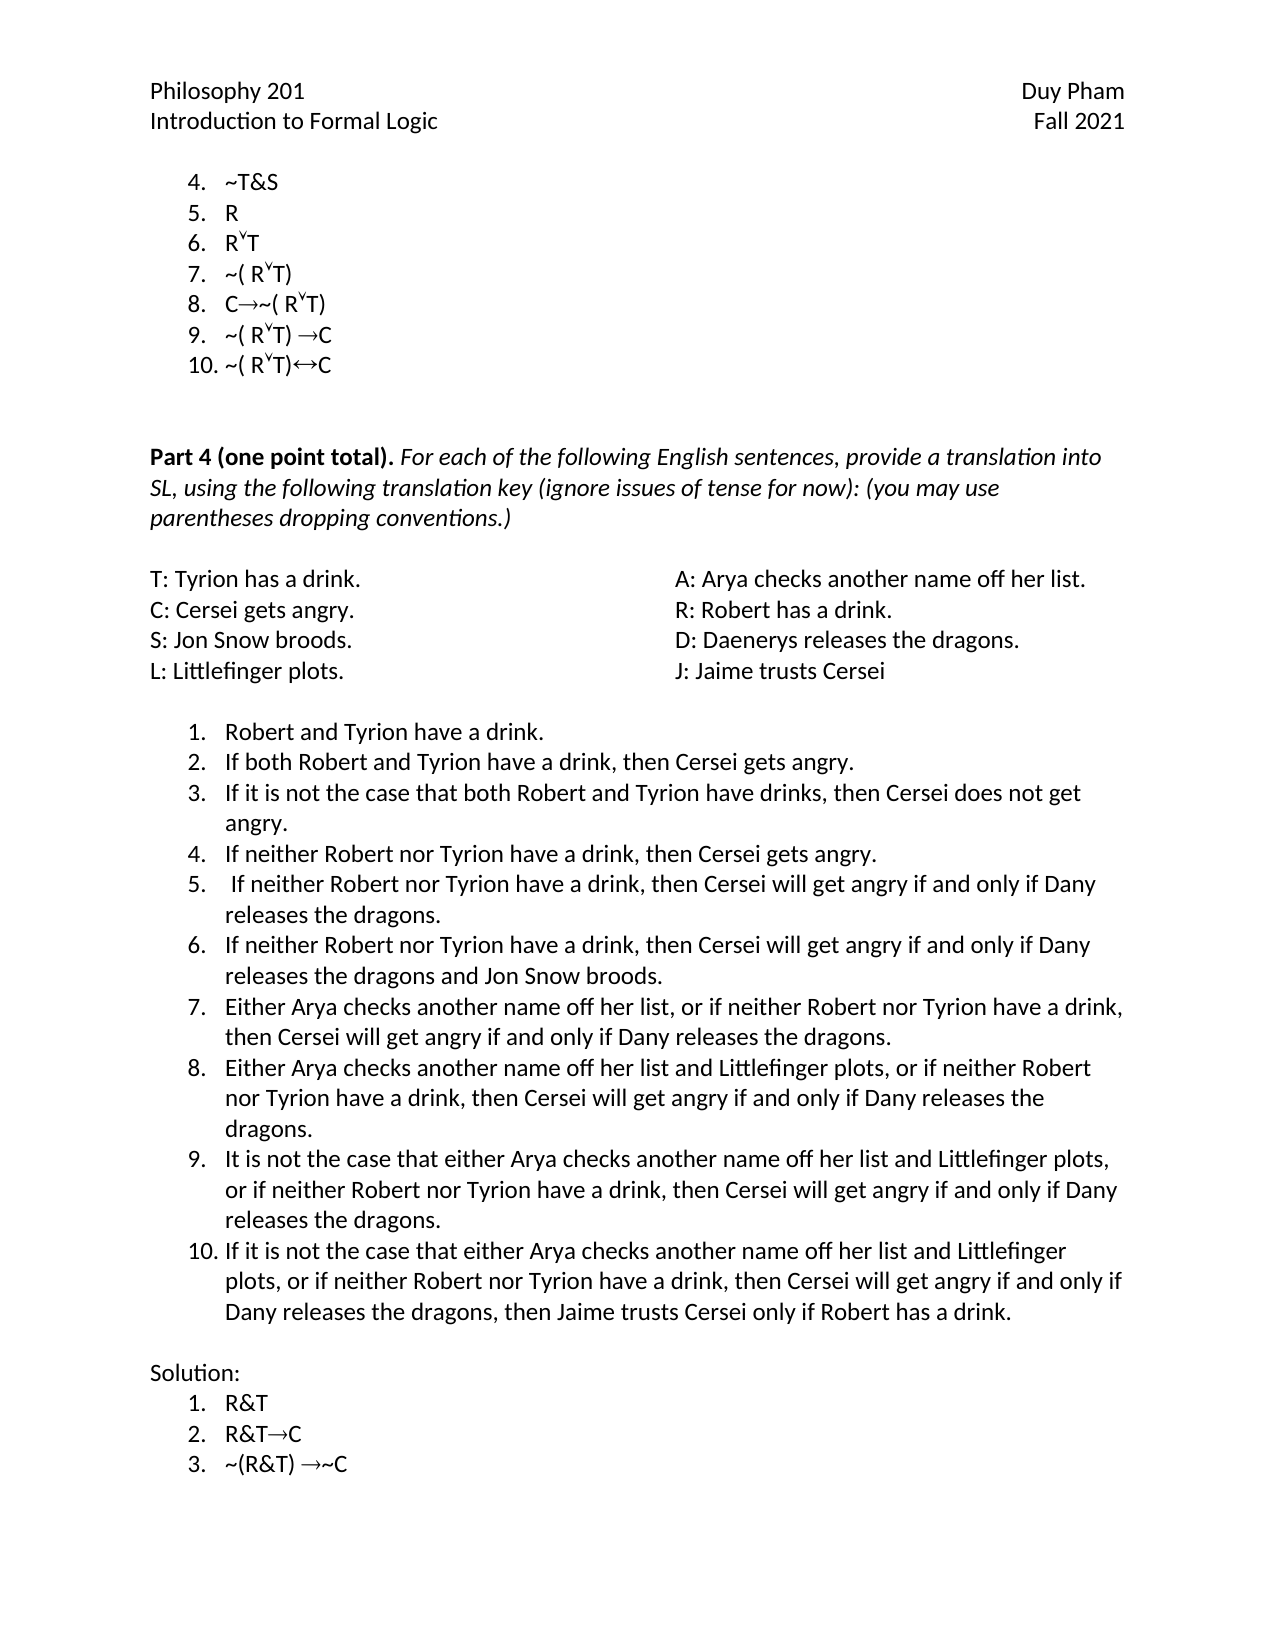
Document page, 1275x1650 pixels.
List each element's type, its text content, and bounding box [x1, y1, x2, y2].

text Part 4 (one point total). For each of the following English sentences, provide a translation into SL, using the following translation key (ignore issues of tense for now): (you may use parentheses dropping conventions.) [150, 441, 1125, 533]
text C: Cersei gets angry. [150, 594, 600, 624]
text A: Arya checks another name off her list. [675, 563, 1125, 594]
list ~( RT)C [187, 350, 1125, 380]
text J: Jaime trusts Cersei [675, 655, 1125, 685]
text L: Littlefinger plots. [150, 655, 600, 685]
list If it is not the case that either Arya checks another name off her list and Littlefinger plots, or if neither Robert nor Tyrion have a drink, then Cersei will get angry if and only if Dany releases the dragons, then Jaime trusts Cersei only if Robert has a drink. [187, 1235, 1125, 1326]
text Solution: [150, 1357, 1125, 1387]
list C~( RT) [187, 289, 1125, 319]
list RT [187, 228, 1125, 258]
list If neither Robert nor Tyrion have a drink, then Cersei gets angry. [187, 838, 1125, 868]
list ~T&S [187, 167, 1125, 197]
list R [187, 197, 1125, 228]
list Either Arya checks another name off her list and Littlefinger plots, or if neither Robert nor Tyrion have a drink, then Cersei will get angry if and only if Dany releases the dragons. [187, 1052, 1125, 1143]
list Either Arya checks another name off her list, or if neither Robert nor Tyrion have a drink, then Cersei will get angry if and only if Dany releases the dragons. [187, 991, 1125, 1052]
list It is not the case that either Arya checks another name off her list and Littlefinger plots, or if neither Robert nor Tyrion have a drink, then Cersei will get angry if and only if Dany releases the dragons. [187, 1143, 1125, 1235]
list ~( RT) [187, 258, 1125, 289]
list If both Robert and Tyrion have a drink, then Cersei gets angry. [187, 746, 1125, 777]
list ~(R&T) ~C [187, 1448, 1125, 1479]
list If neither Robert nor Tyrion have a drink, then Cersei will get angry if and only if Dany releases the dragons. [187, 868, 1125, 929]
list R&T [187, 1387, 1125, 1418]
text S: Jon Snow broods. [150, 624, 600, 655]
list If it is not the case that both Robert and Tyrion have drinks, then Cersei does not get angry. [187, 777, 1125, 838]
text R: Robert has a drink. [675, 594, 1125, 624]
list If neither Robert nor Tyrion have a drink, then Cersei will get angry if and only if Dany releases the dragons and Jon Snow broods. [187, 929, 1125, 991]
text T: Tyrion has a drink. [150, 563, 600, 594]
text D: Daenerys releases the dragons. [675, 624, 1125, 655]
list Robert and Tyrion have a drink. [187, 716, 1125, 746]
list ~( RT) C [187, 319, 1125, 350]
list R&TC [187, 1418, 1125, 1448]
